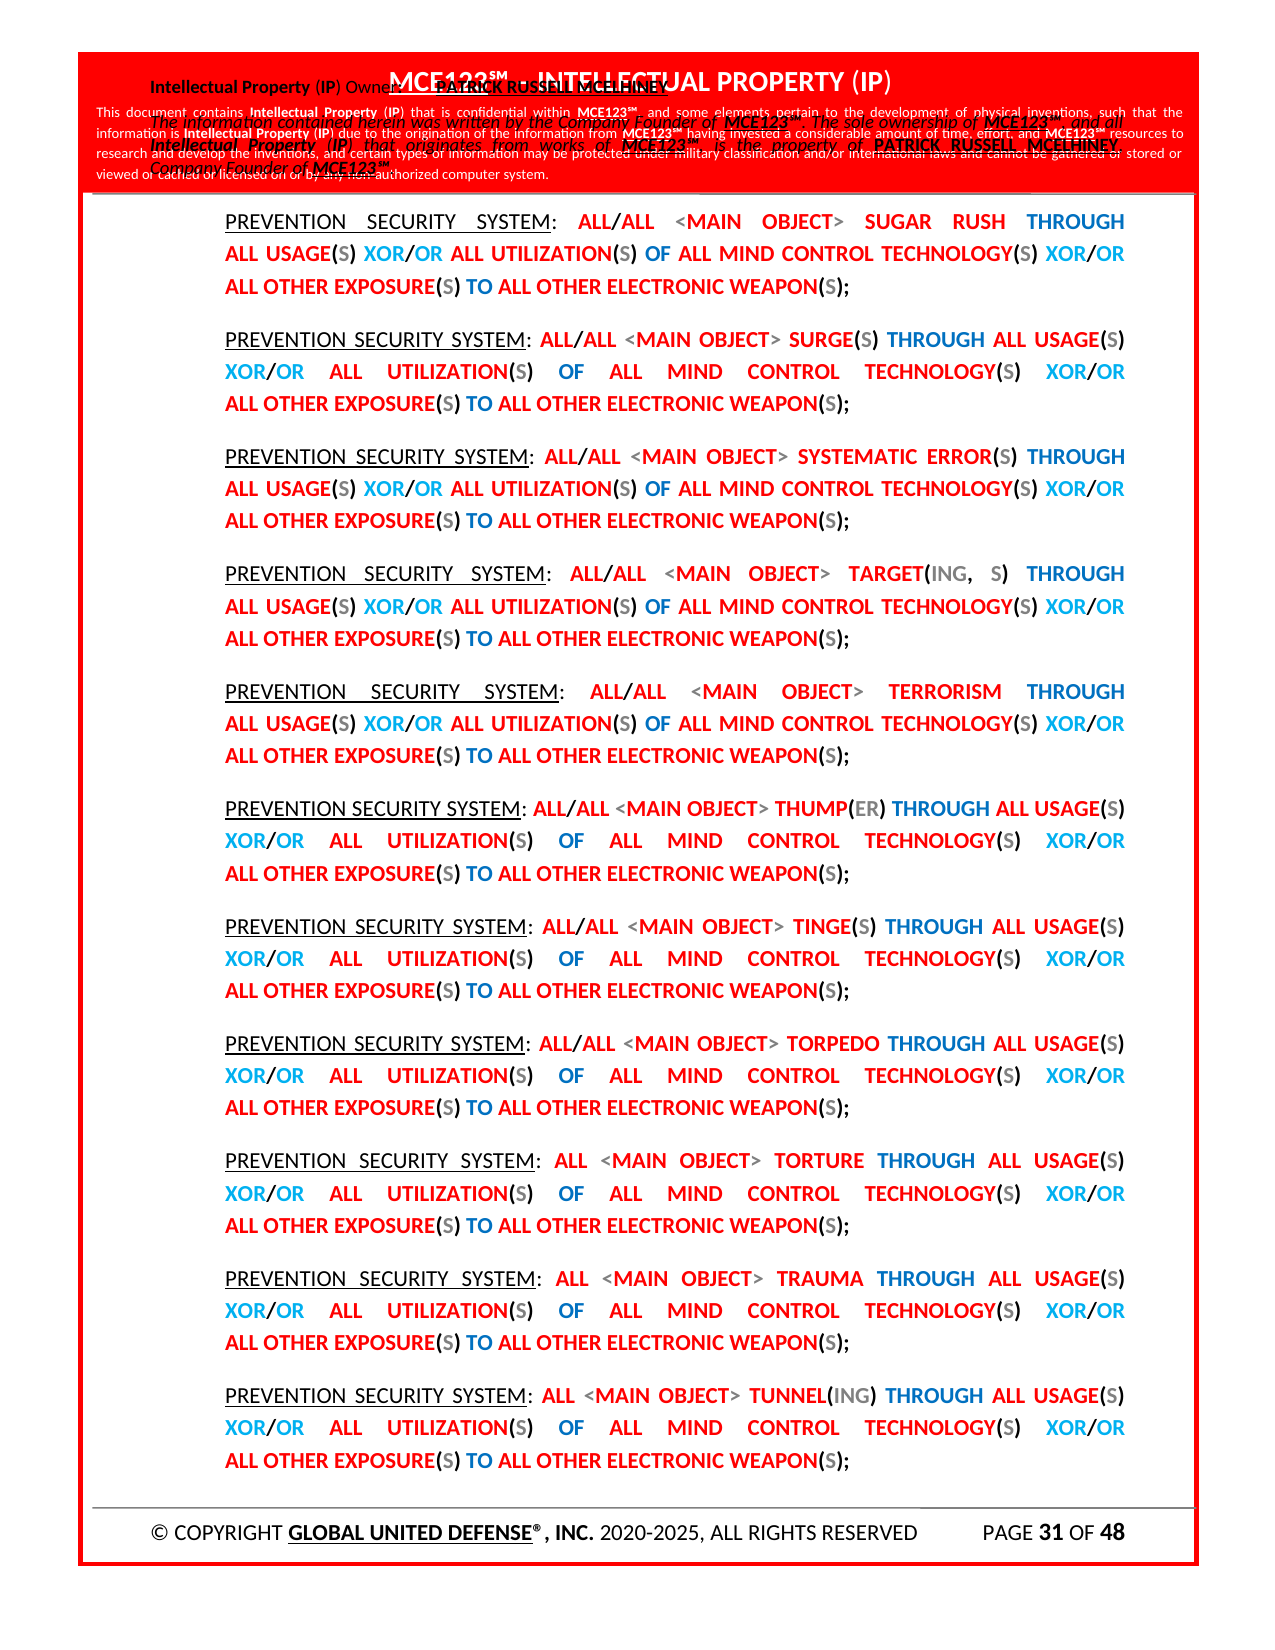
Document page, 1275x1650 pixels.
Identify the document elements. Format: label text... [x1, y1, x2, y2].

text PREVENTION SECURITY SYSTEM: ALL/ALL <MAIN OBJECT> TINGE(S) THROUGH ALL USAGE(S) XOR/OR ALL UTILIZATION(S) OF ALL MIND CONTROL TECHNOLOGY(S) XOR/OR ALL OTHER EXPOSURE(S) TO ALL OTHER ELECTRONIC WEAPON(S); [225, 912, 1125, 1004]
text PREVENTION SECURITY SYSTEM: ALL/ALL <MAIN OBJECT> THUMP(ER) THROUGH ALL USAGE(S) XOR/OR ALL UTILIZATION(S) OF ALL MIND CONTROL TECHNOLOGY(S) XOR/OR ALL OTHER EXPOSURE(S) TO ALL OTHER ELECTRONIC WEAPON(S); [225, 794, 1125, 887]
text PREVENTION SECURITY SYSTEM: ALL <MAIN OBJECT> TORTURE THROUGH ALL USAGE(S) XOR/OR ALL UTILIZATION(S) OF ALL MIND CONTROL TECHNOLOGY(S) XOR/OR ALL OTHER EXPOSURE(S) TO ALL OTHER ELECTRONIC WEAPON(S); [225, 1147, 1125, 1239]
text PREVENTION SECURITY SYSTEM: ALL/ALL <MAIN OBJECT> SUGAR RUSH THROUGH ALL USAGE(S) XOR/OR ALL UTILIZATION(S) OF ALL MIND CONTROL TECHNOLOGY(S) XOR/OR ALL OTHER EXPOSURE(S) TO ALL OTHER ELECTRONIC WEAPON(S); [225, 207, 1125, 300]
text PREVENTION SECURITY SYSTEM: ALL/ALL <MAIN OBJECT> TORPEDO THROUGH ALL USAGE(S) XOR/OR ALL UTILIZATION(S) OF ALL MIND CONTROL TECHNOLOGY(S) XOR/OR ALL OTHER EXPOSURE(S) TO ALL OTHER ELECTRONIC WEAPON(S); [225, 1029, 1125, 1122]
text PREVENTION SECURITY SYSTEM: ALL/ALL <MAIN OBJECT> SURGE(S) THROUGH ALL USAGE(S) XOR/OR ALL UTILIZATION(S) OF ALL MIND CONTROL TECHNOLOGY(S) XOR/OR ALL OTHER EXPOSURE(S) TO ALL OTHER ELECTRONIC WEAPON(S); [225, 325, 1125, 417]
text PREVENTION SECURITY SYSTEM: ALL/ALL <MAIN OBJECT> TARGET(ING, S) THROUGH ALL USAGE(S) XOR/OR ALL UTILIZATION(S) OF ALL MIND CONTROL TECHNOLOGY(S) XOR/OR ALL OTHER EXPOSURE(S) TO ALL OTHER ELECTRONIC WEAPON(S); [225, 559, 1125, 652]
text PREVENTION SECURITY SYSTEM: ALL <MAIN OBJECT> TUNNEL(ING) THROUGH ALL USAGE(S) XOR/OR ALL UTILIZATION(S) OF ALL MIND CONTROL TECHNOLOGY(S) XOR/OR ALL OTHER EXPOSURE(S) TO ALL OTHER ELECTRONIC WEAPON(S); [225, 1381, 1125, 1474]
text PREVENTION SECURITY SYSTEM: ALL/ALL <MAIN OBJECT> TERRORISM THROUGH ALL USAGE(S) XOR/OR ALL UTILIZATION(S) OF ALL MIND CONTROL TECHNOLOGY(S) XOR/OR ALL OTHER EXPOSURE(S) TO ALL OTHER ELECTRONIC WEAPON(S); [225, 677, 1125, 769]
text PREVENTION SECURITY SYSTEM: ALL <MAIN OBJECT> TRAUMA THROUGH ALL USAGE(S) XOR/OR ALL UTILIZATION(S) OF ALL MIND CONTROL TECHNOLOGY(S) XOR/OR ALL OTHER EXPOSURE(S) TO ALL OTHER ELECTRONIC WEAPON(S); [225, 1264, 1125, 1356]
text PREVENTION SECURITY SYSTEM: ALL/ALL <MAIN OBJECT> SYSTEMATIC ERROR(S) THROUGH ALL USAGE(S) XOR/OR ALL UTILIZATION(S) OF ALL MIND CONTROL TECHNOLOGY(S) XOR/OR ALL OTHER EXPOSURE(S) TO ALL OTHER ELECTRONIC WEAPON(S); [225, 442, 1125, 534]
